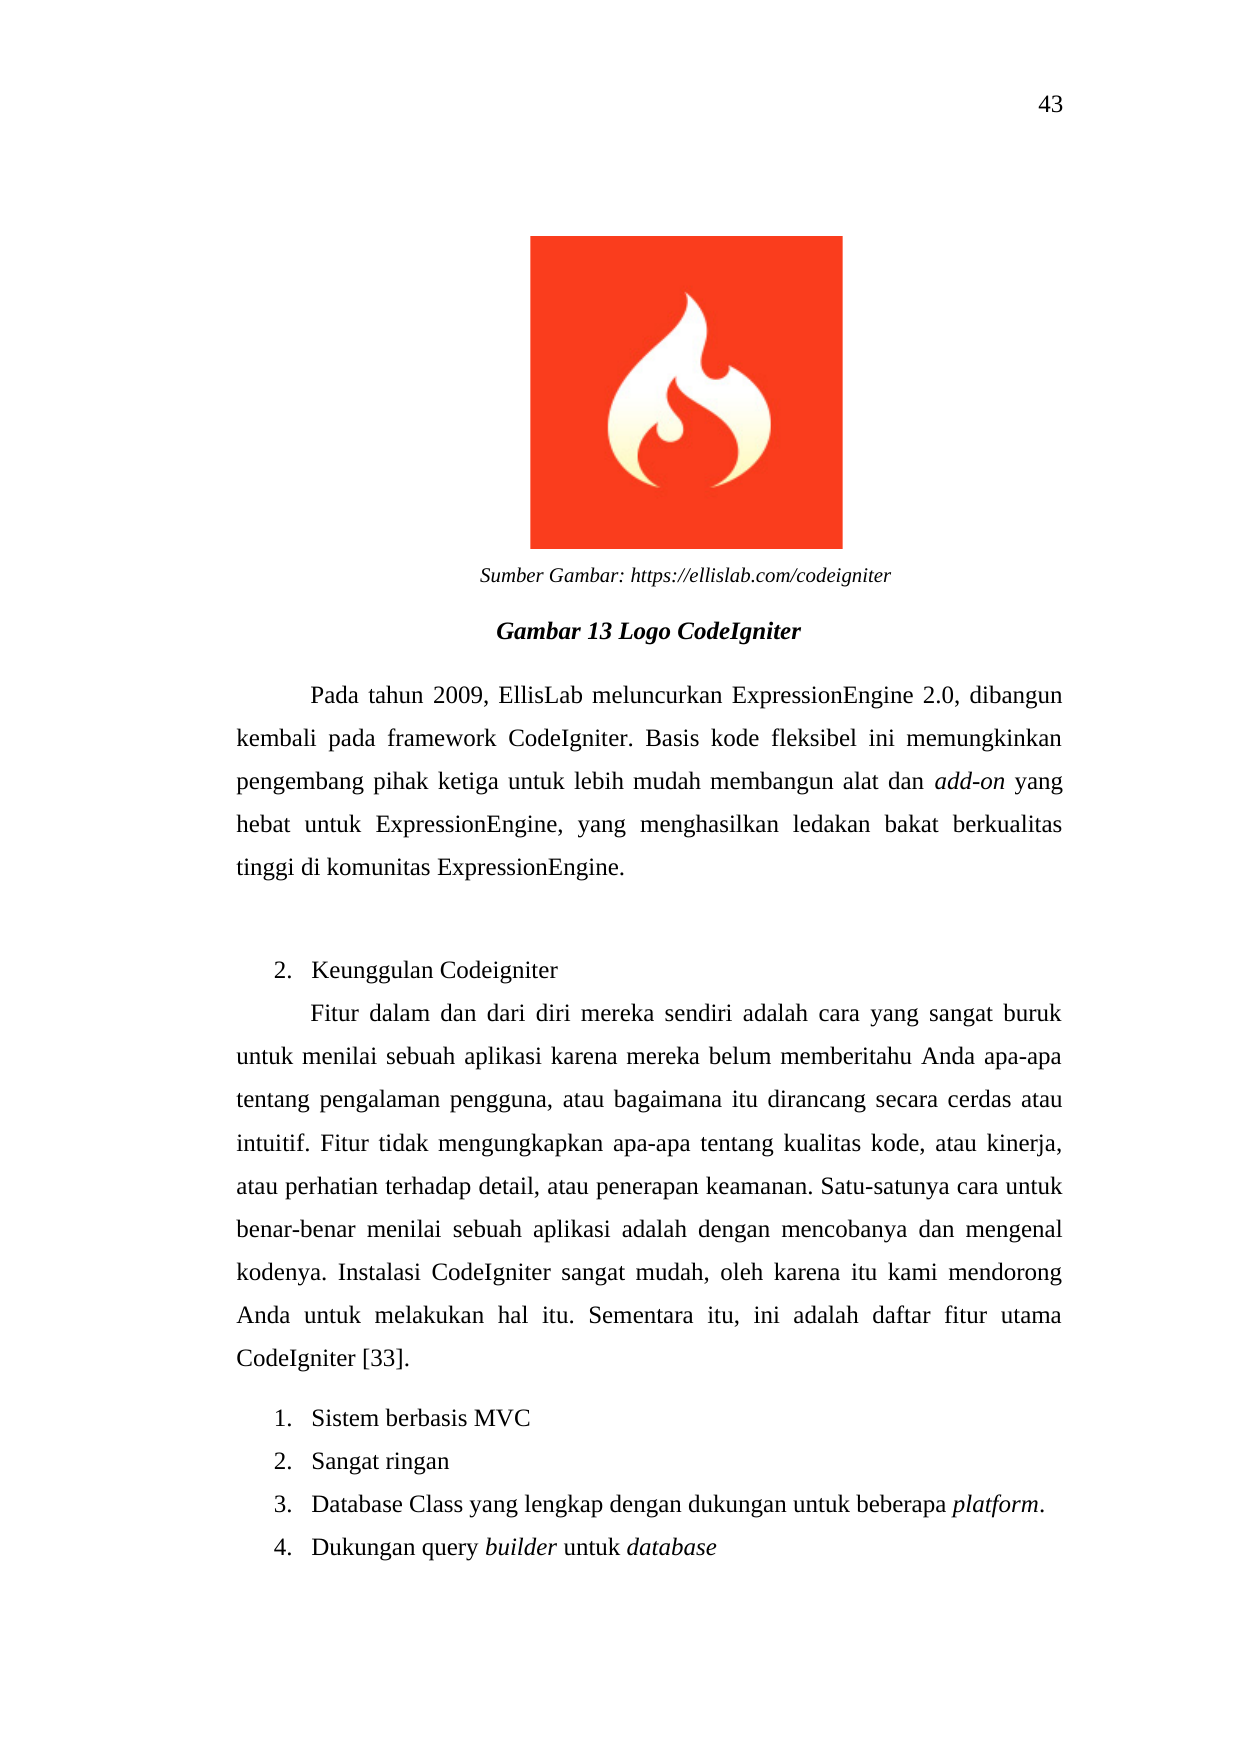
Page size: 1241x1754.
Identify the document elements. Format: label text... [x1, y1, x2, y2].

list Sistem berbasis MVC [274, 1403, 1063, 1432]
picture [530, 236, 843, 549]
text Pada tahun 2009, EllisLab meluncurkan ExpressionEngine 2.0, dibangun kembali pada framework CodeIgniter. Basis kode fleksibel ini memungkinkan pengembang pihak ketiga untuk lebih mudah membangun alat dan add-on yang hebat untuk ExpressionEngine, yang menghasilkan ledakan bakat berkualitas tinggi di komunitas ExpressionEngine. [236, 680, 1063, 881]
list Keunggulan Codeigniter [274, 955, 1063, 984]
list Sangat ringan [274, 1446, 1063, 1475]
text Fitur dalam dan dari diri mereka sendiri adalah cara yang sangat buruk untuk menilai sebuah aplikasi karena mereka belum memberitahu Anda apa-apa tentang pengalaman pengguna, atau bagaimana itu dirancang secara cerdas atau intuitif. Fitur tidak mengungkapkan apa-apa tentang kualitas kode, atau kinerja, atau perhatian terhadap detail, atau penerapan keamanan. Satu-satunya cara untuk benar-benar menilai sebuah aplikasi adalah dengan mencobanya dan mengenal kodenya. Instalasi CodeIgniter sangat mudah, oleh karena itu kami mendorong Anda untuk melakukan hal itu. Sementara itu, ini adalah daftar fitur utama CodeIgniter. [236, 998, 1063, 1372]
text Sumber Gambar: https://ellislab.com/codeigniter [236, 563, 1063, 587]
list Database Class yang lengkap dengan dukungan untuk beberapa platform. [274, 1489, 1063, 1518]
list Dukungan query builder untuk database [274, 1532, 1063, 1561]
